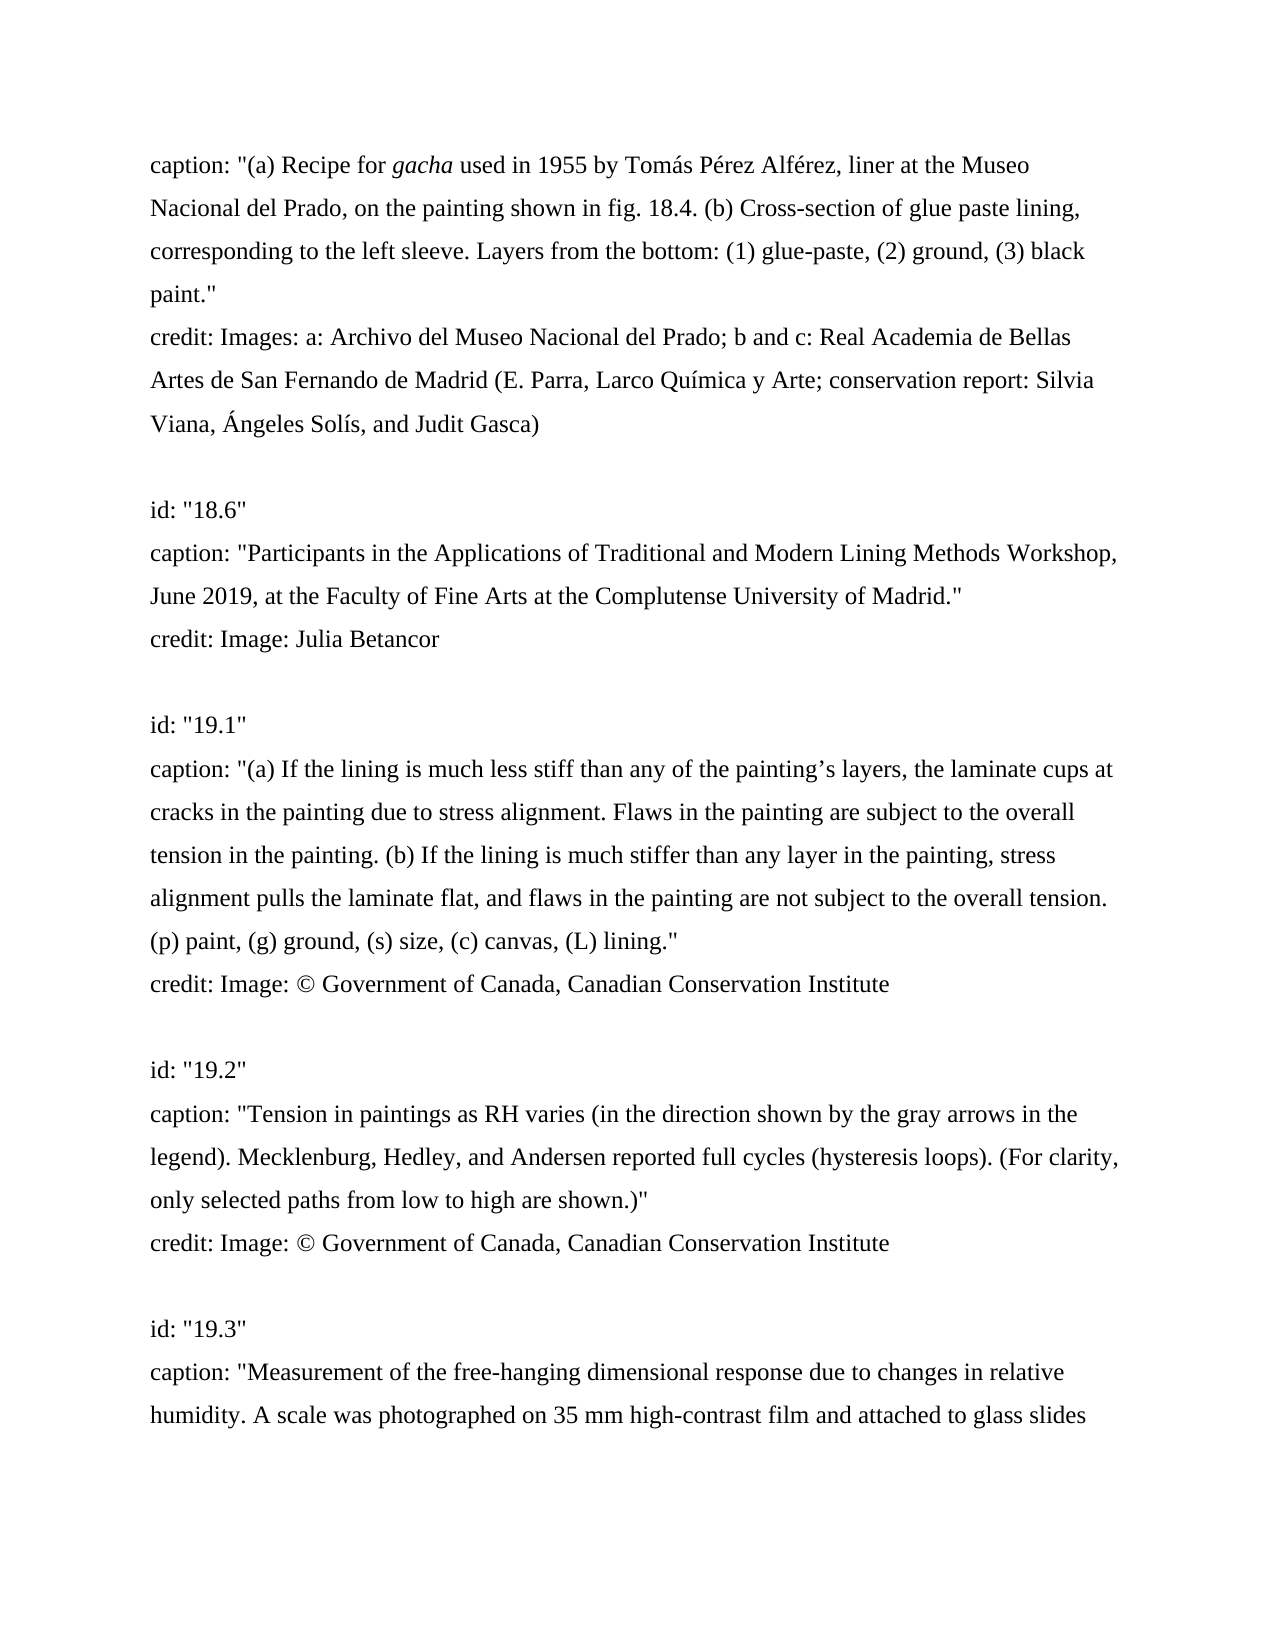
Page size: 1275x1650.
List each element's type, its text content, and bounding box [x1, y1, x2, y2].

text caption: "(a) Recipe for gacha used in 1955 by Tomás Pérez Alférez, liner at the Museo Nacional del Prado, on the painting shown in fig. 18.4. (b) Cross-section of glue paste lining, corresponding to the left sleeve. Layers from the bottom: (1) glue-paste, (2) ground, (3) black paint." [150, 150, 1125, 308]
text credit: Images: a: Archivo del Museo Nacional del Prado; b and c: Real Academia de Bellas Artes de San Fernando de Madrid (E. Parra, Larco Química y Arte; conservation report: Silvia Viana, Ángeles Solís, and Judit Gasca) [150, 322, 1125, 437]
text caption: "Tension in paintings as RH varies (in the direction shown by the gray arrows in the legend). Mecklenburg, Hedley, and Andersen reported full cycles (hysteresis loops). (For clarity, only selected paths from low to high are shown.)" [150, 1099, 1125, 1214]
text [150, 1357, 1125, 1429]
text credit: Image: Government of Canada, Canadian Conservation Institute [150, 969, 1125, 998]
text id: "19.3" [150, 1314, 1125, 1343]
text id: "18.6" [150, 495, 1125, 524]
text id: "19.1" [150, 711, 1125, 739]
text caption: "(a) If the lining is much less stiff than any of the painting’s layers, the laminate cups at cracks in the painting due to stress alignment. Flaws in the painting are subject to the overall tension in the painting. (b) If the lining is much stiffer than any layer in the painting, stress alignment pulls the laminate flat, and flaws in the painting are not subject to the overall tension. (p) paint, (g) ground, (s) size, (c) canvas, (L) lining." [150, 754, 1125, 955]
text id: "19.2" [150, 1056, 1125, 1084]
text credit: Image: Government of Canada, Canadian Conservation Institute [150, 1228, 1125, 1257]
text credit: Image: Julia Betancor [150, 624, 1125, 653]
text caption: "Participants in the Applications of Traditional and Modern Lining Methods Workshop, June 2019, at the Faculty of Fine Arts at the Complutense University of Madrid." [150, 538, 1125, 610]
